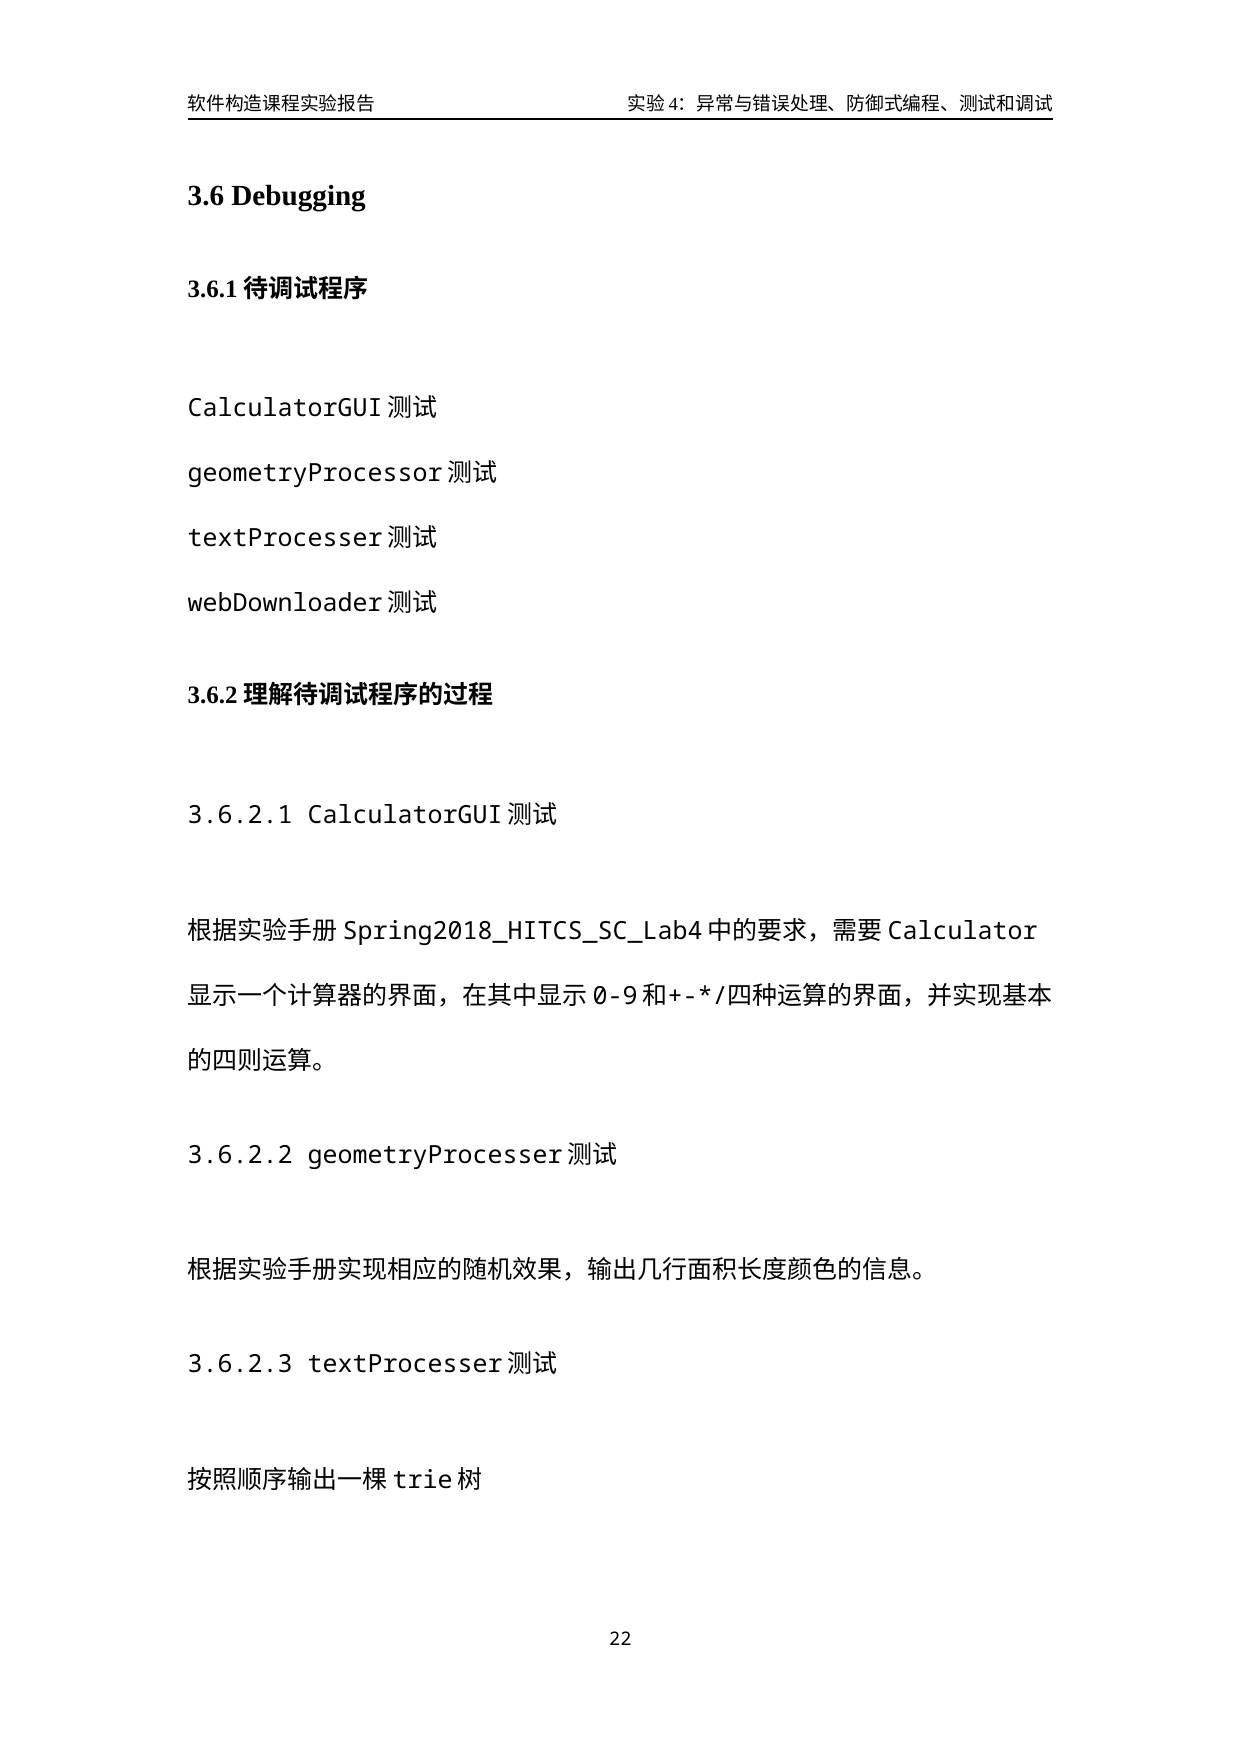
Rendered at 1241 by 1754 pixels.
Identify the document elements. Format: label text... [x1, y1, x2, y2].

text geometryProcessor测试 [187, 438, 1053, 503]
subtitle geometryProcesser测试 [187, 1120, 1053, 1185]
text 根据实验手册实现相应的随机效果，输出几行面积长度颜色的信息。 [187, 1235, 1053, 1300]
subtitle textProcesser测试 [187, 1329, 1053, 1394]
subtitle Debugging [187, 162, 1053, 227]
subtitle 理解待调试程序的过程 [187, 660, 1053, 725]
text CalculatorGUI测试 [187, 373, 1053, 438]
subtitle 待调试程序 [187, 254, 1053, 319]
subtitle CalculatorGUI测试 [187, 780, 1053, 845]
text 根据实验手册Spring2018_HITCS_SC_Lab4中的要求，需要Calculator显示一个计算器的界面，在其中显示0-9和+-*/四种运算的界面，并实现基本的四则运算。 [187, 896, 1053, 1091]
text textProcesser测试 [187, 503, 1053, 568]
text webDownloader测试 [187, 568, 1053, 633]
text 按照顺序输出一棵trie树 [187, 1445, 1053, 1510]
